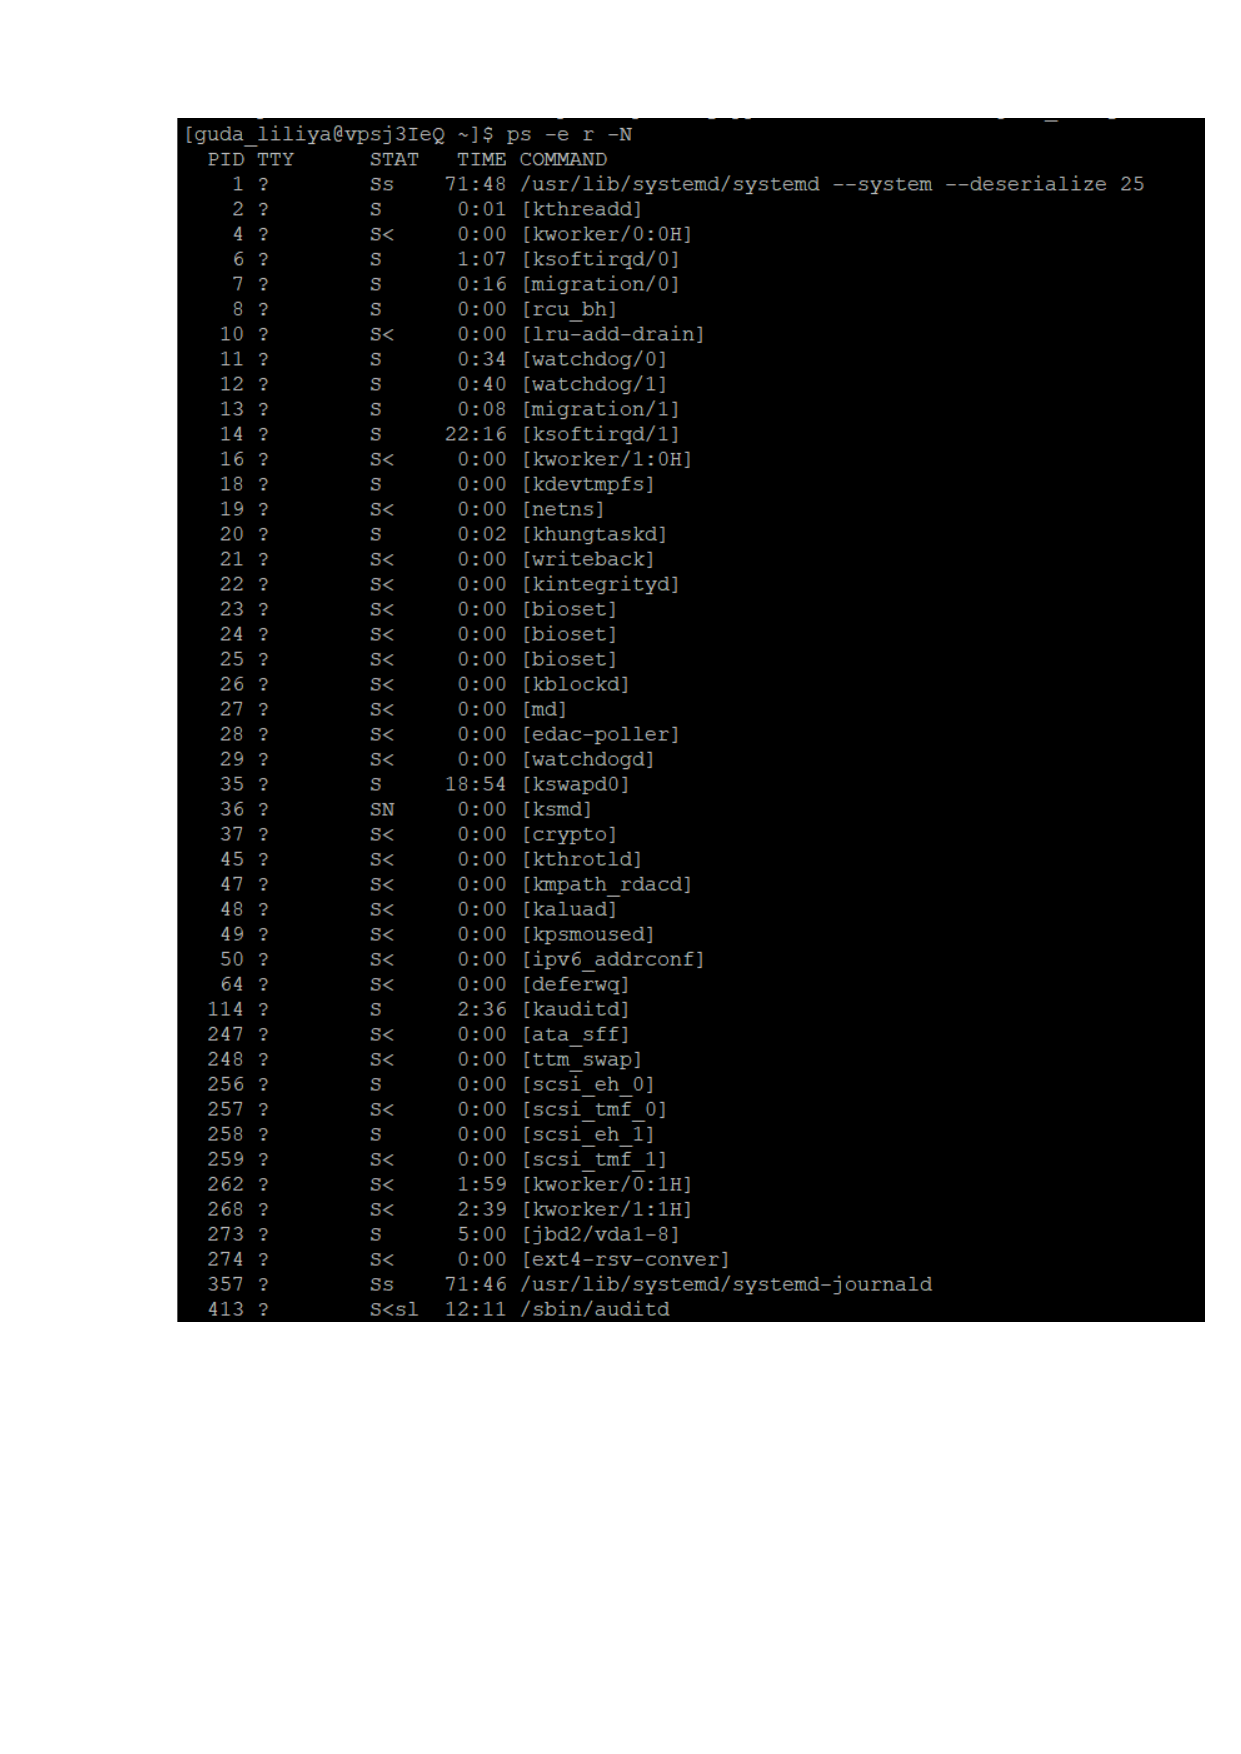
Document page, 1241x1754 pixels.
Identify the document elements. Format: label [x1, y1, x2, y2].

picture [177, 118, 1205, 1322]
